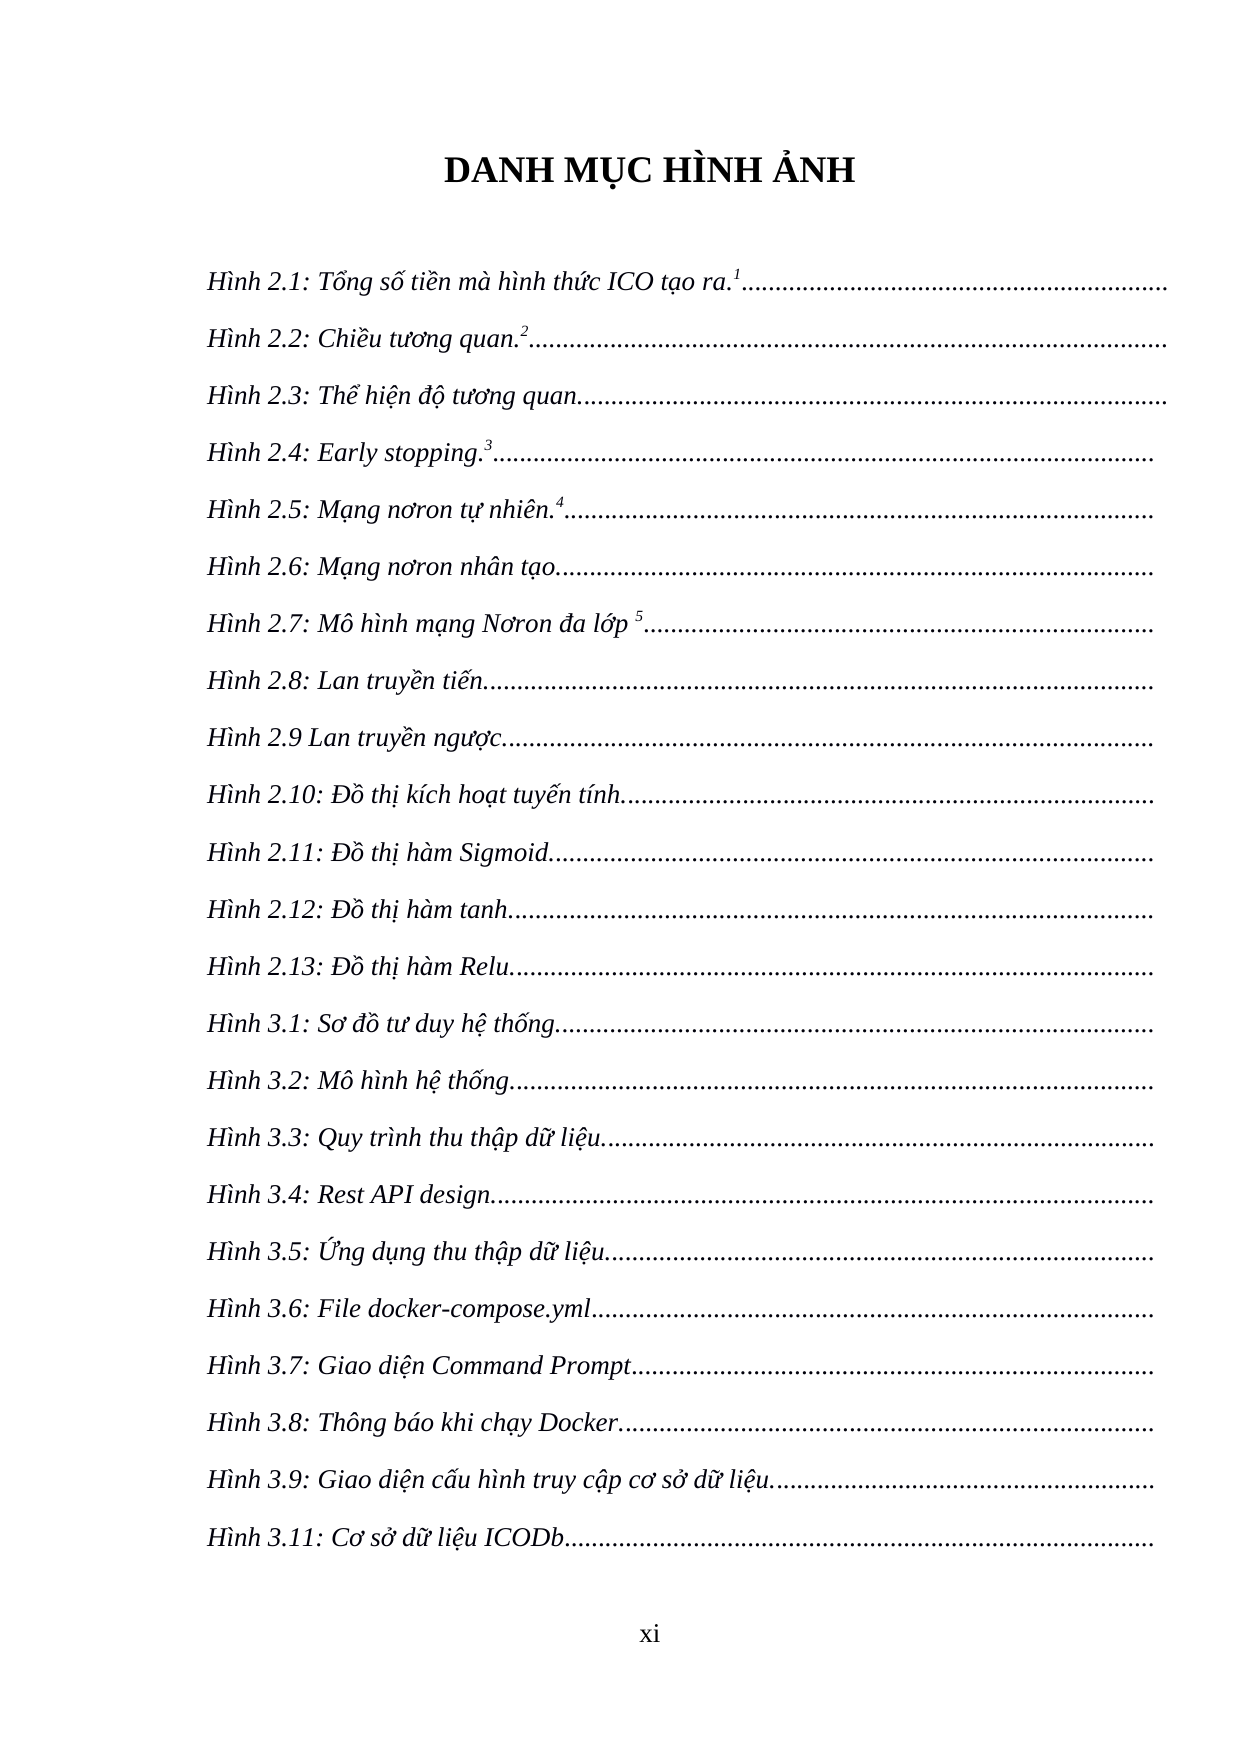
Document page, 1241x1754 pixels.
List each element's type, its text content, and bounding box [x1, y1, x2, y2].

subtitle DANH MỤC HÌNH ẢNH [207, 148, 1092, 191]
